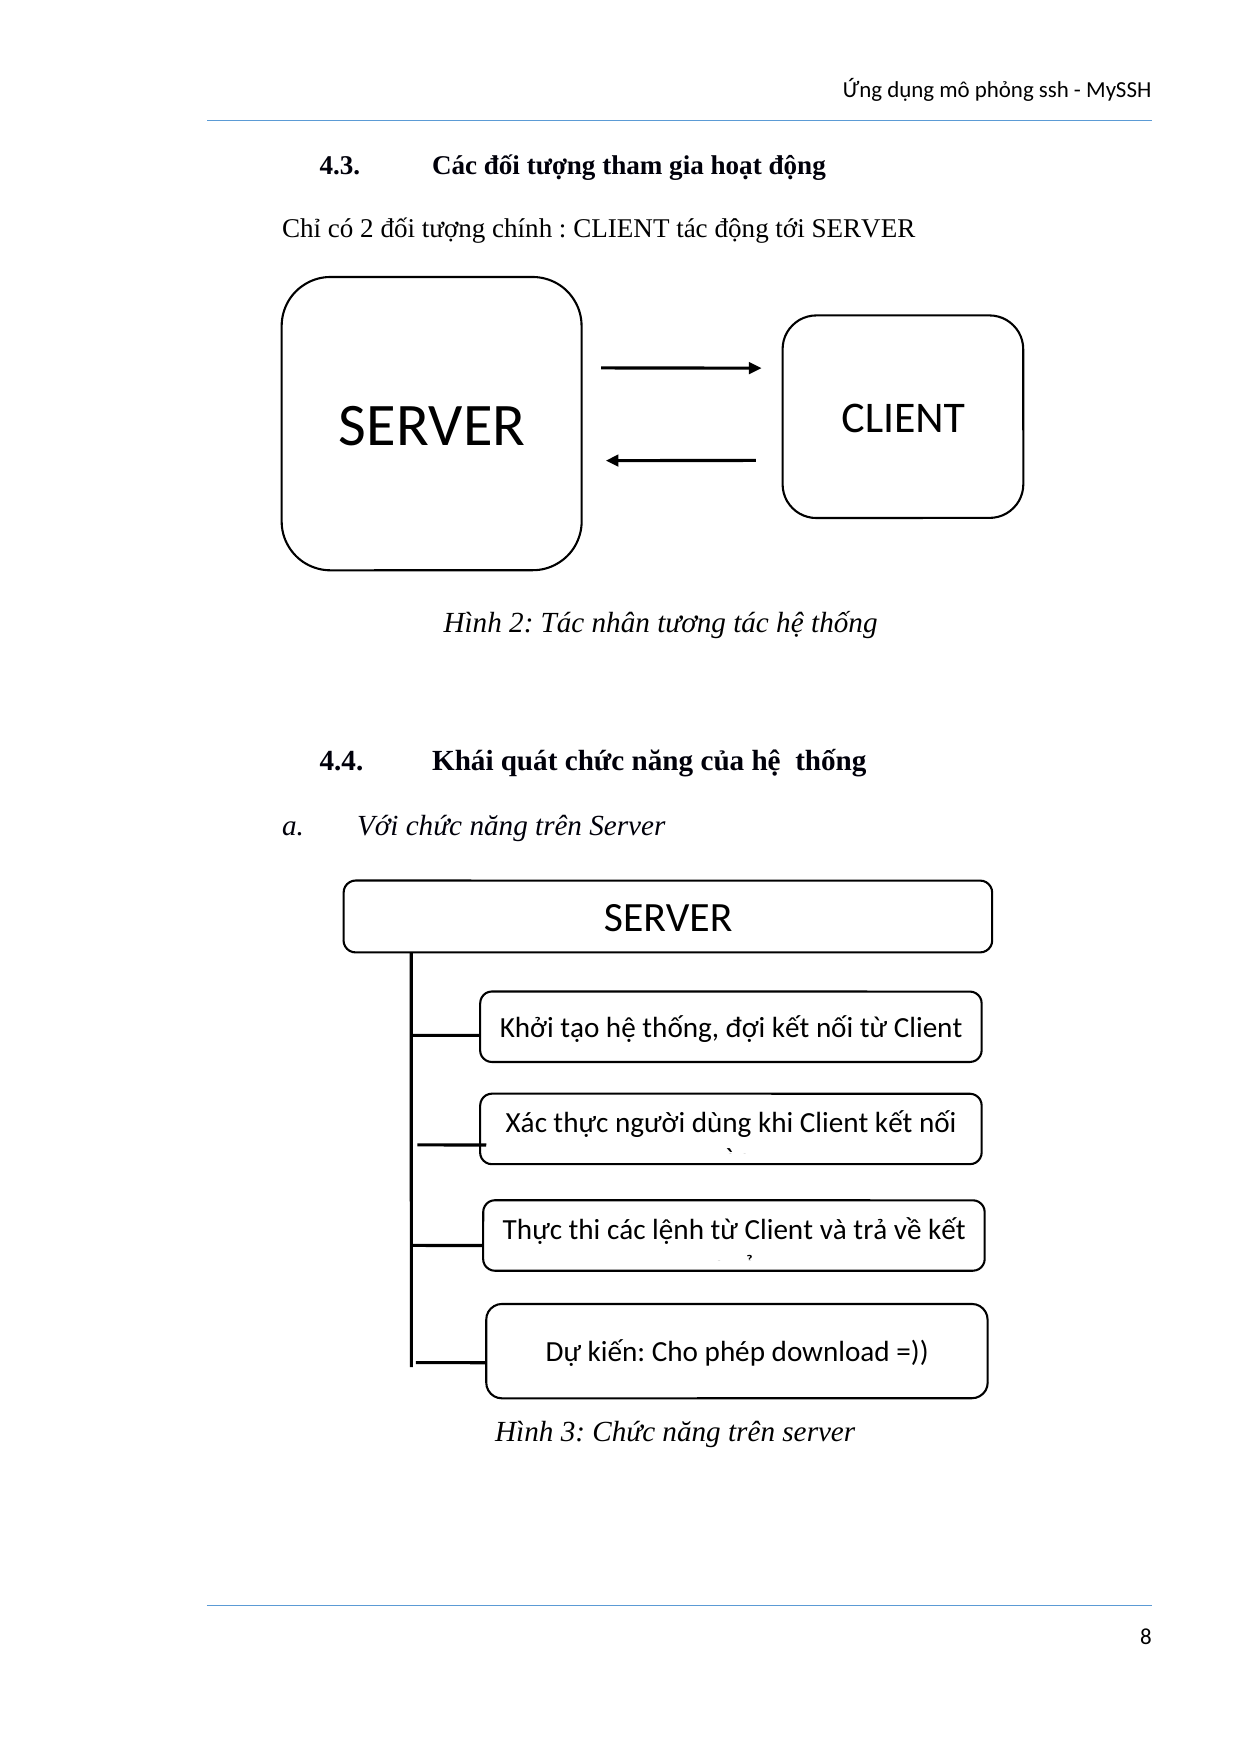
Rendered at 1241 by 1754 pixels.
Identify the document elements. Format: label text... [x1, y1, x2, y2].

list Khái quát chức năng của hệ thống [319, 672, 1152, 776]
list Các đối tượng tham gia hoạt động [319, 149, 1152, 181]
text Chỉ có 2 đối tượng chính : CLIENT tác động tới SERVER [207, 212, 1152, 243]
list Với chức năng trên Server [282, 808, 1152, 841]
